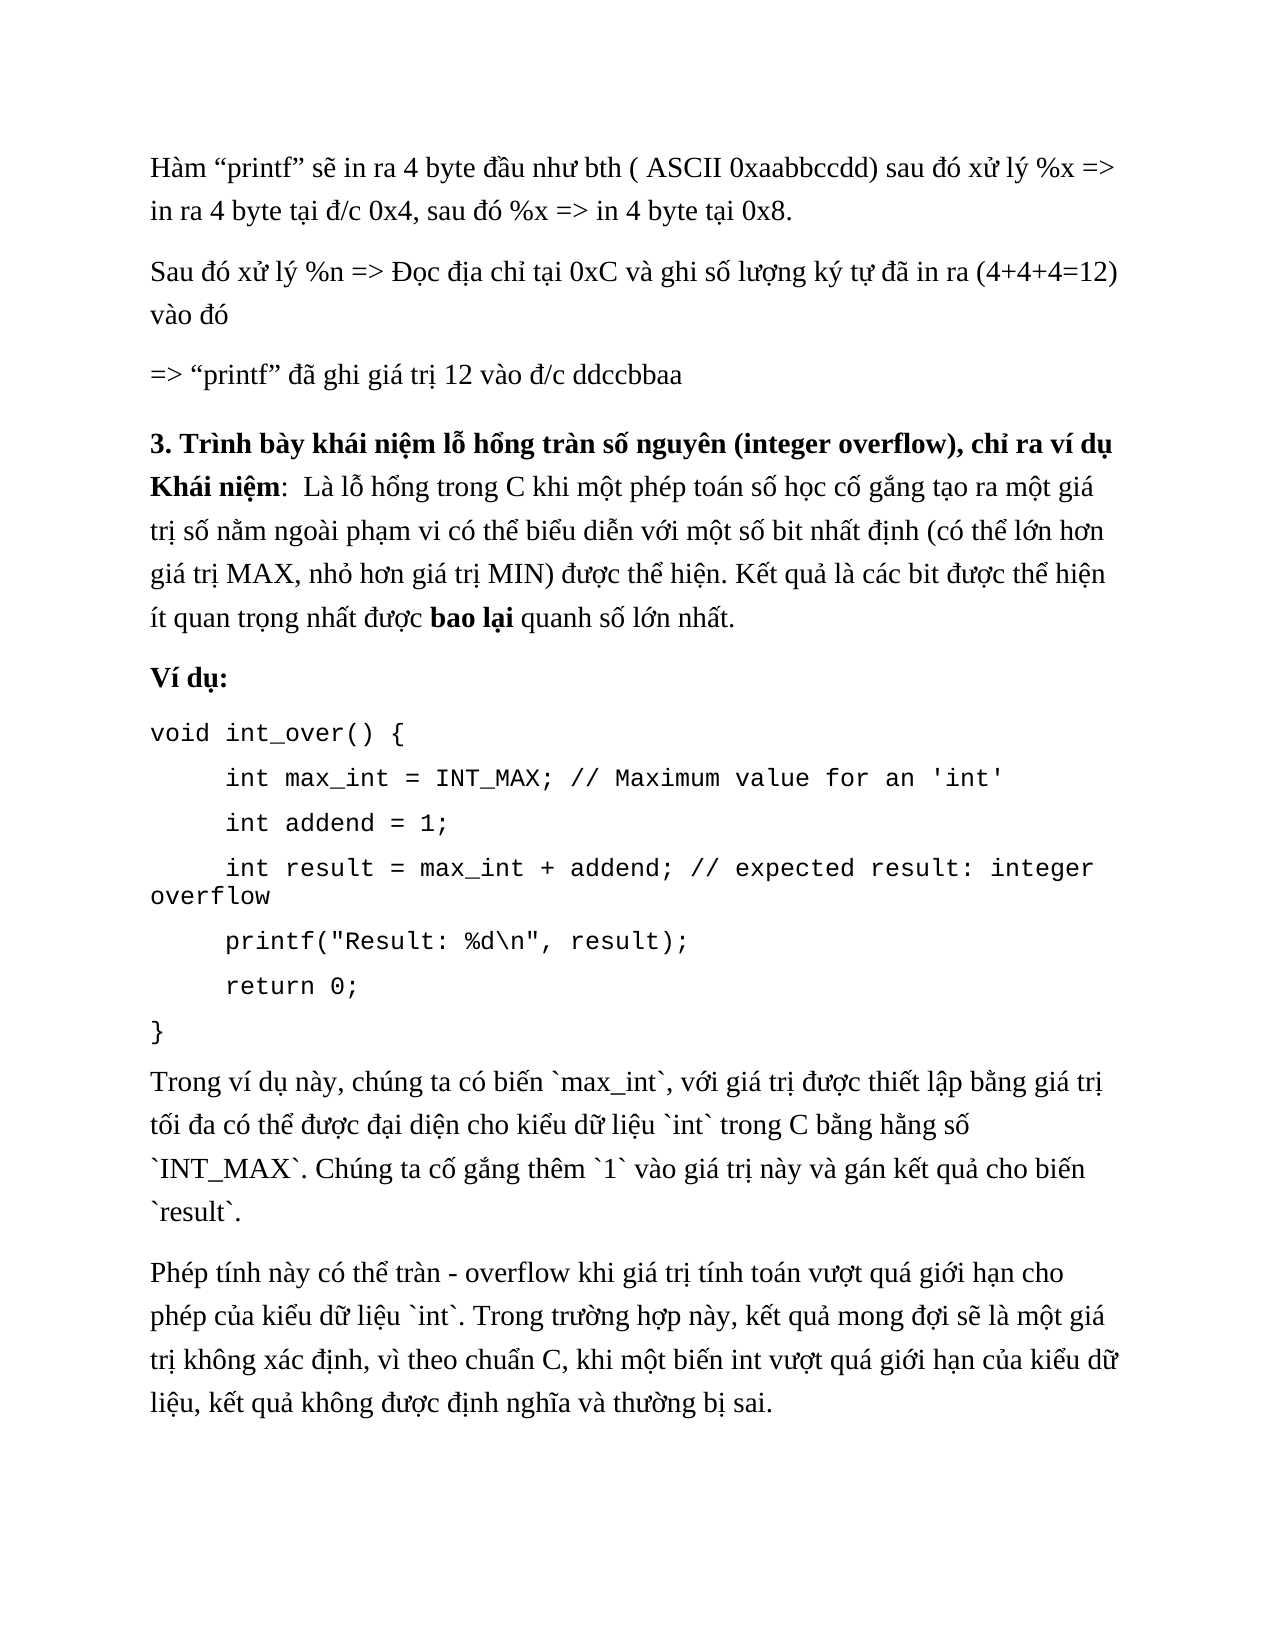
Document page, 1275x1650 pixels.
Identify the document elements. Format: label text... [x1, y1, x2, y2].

text printf("Result: %d\n", result); [150, 929, 1125, 957]
text Ví dụ: [150, 660, 1125, 694]
text void int_over() { [150, 721, 1125, 749]
text Sau đó xử lý %n => Đọc địa chỉ tại 0xC và ghi số lượng ký tự đã in ra (4+4+4=12) vào đó [150, 254, 1125, 331]
text => “printf” đã ghi giá trị 12 vào đ/c ddccbbaa [150, 357, 1125, 391]
text Hàm “printf” sẽ in ra 4 byte đầu như bth ( ASCII 0xaabbccdd) sau đó xử lý %x => in ra 4 byte tại đ/c 0x4, sau đó %x => in 4 byte tại 0x8. [150, 150, 1125, 227]
text Trong ví dụ này, chúng ta có biến `max_int`, với giá trị được thiết lập bằng giá trị tối đa có thể được đại diện cho kiểu dữ liệu `int` trong C bằng hằng số `INT_MAX`. Chúng ta cố gắng thêm `1` vào giá trị này và gán kết quả cho biến `result`. [150, 1064, 1125, 1228]
text Phép tính này có thể tràn - overflow khi giá trị tính toán vượt quá giới hạn cho phép của kiểu dữ liệu `int`. Trong trường hợp này, kết quả mong đợi sẽ là một giá trị không xác định, vì theo chuẩn C, khi một biến int vượt quá giới hạn của kiểu dữ liệu, kết quả không được định nghĩa và thường bị sai. [150, 1255, 1125, 1419]
text int max_int = INT_MAX; // Maximum value for an 'int' [150, 766, 1125, 794]
text } [150, 1019, 1125, 1047]
text return 0; [150, 974, 1125, 1002]
text int result = max_int + addend; // expected result: integer overflow [150, 856, 1125, 912]
text Khái niệm: Là lỗ hổng trong C khi một phép toán số học cố gắng tạo ra một giá trị số nằm ngoài phạm vi có thể biểu diễn với một số bit nhất định (có thể lớn hơn giá trị MAX, nhỏ hơn giá trị MIN) được thể hiện. Kết quả là các bit được thể hiện ít quan trọng nhất được bao lại quanh số lớn nhất. [150, 469, 1125, 634]
text int addend = 1; [150, 811, 1125, 839]
subtitle 3. Trình bày khái niệm lỗ hổng tràn số nguyên (integer overflow), chỉ ra ví dụ [150, 426, 1125, 459]
